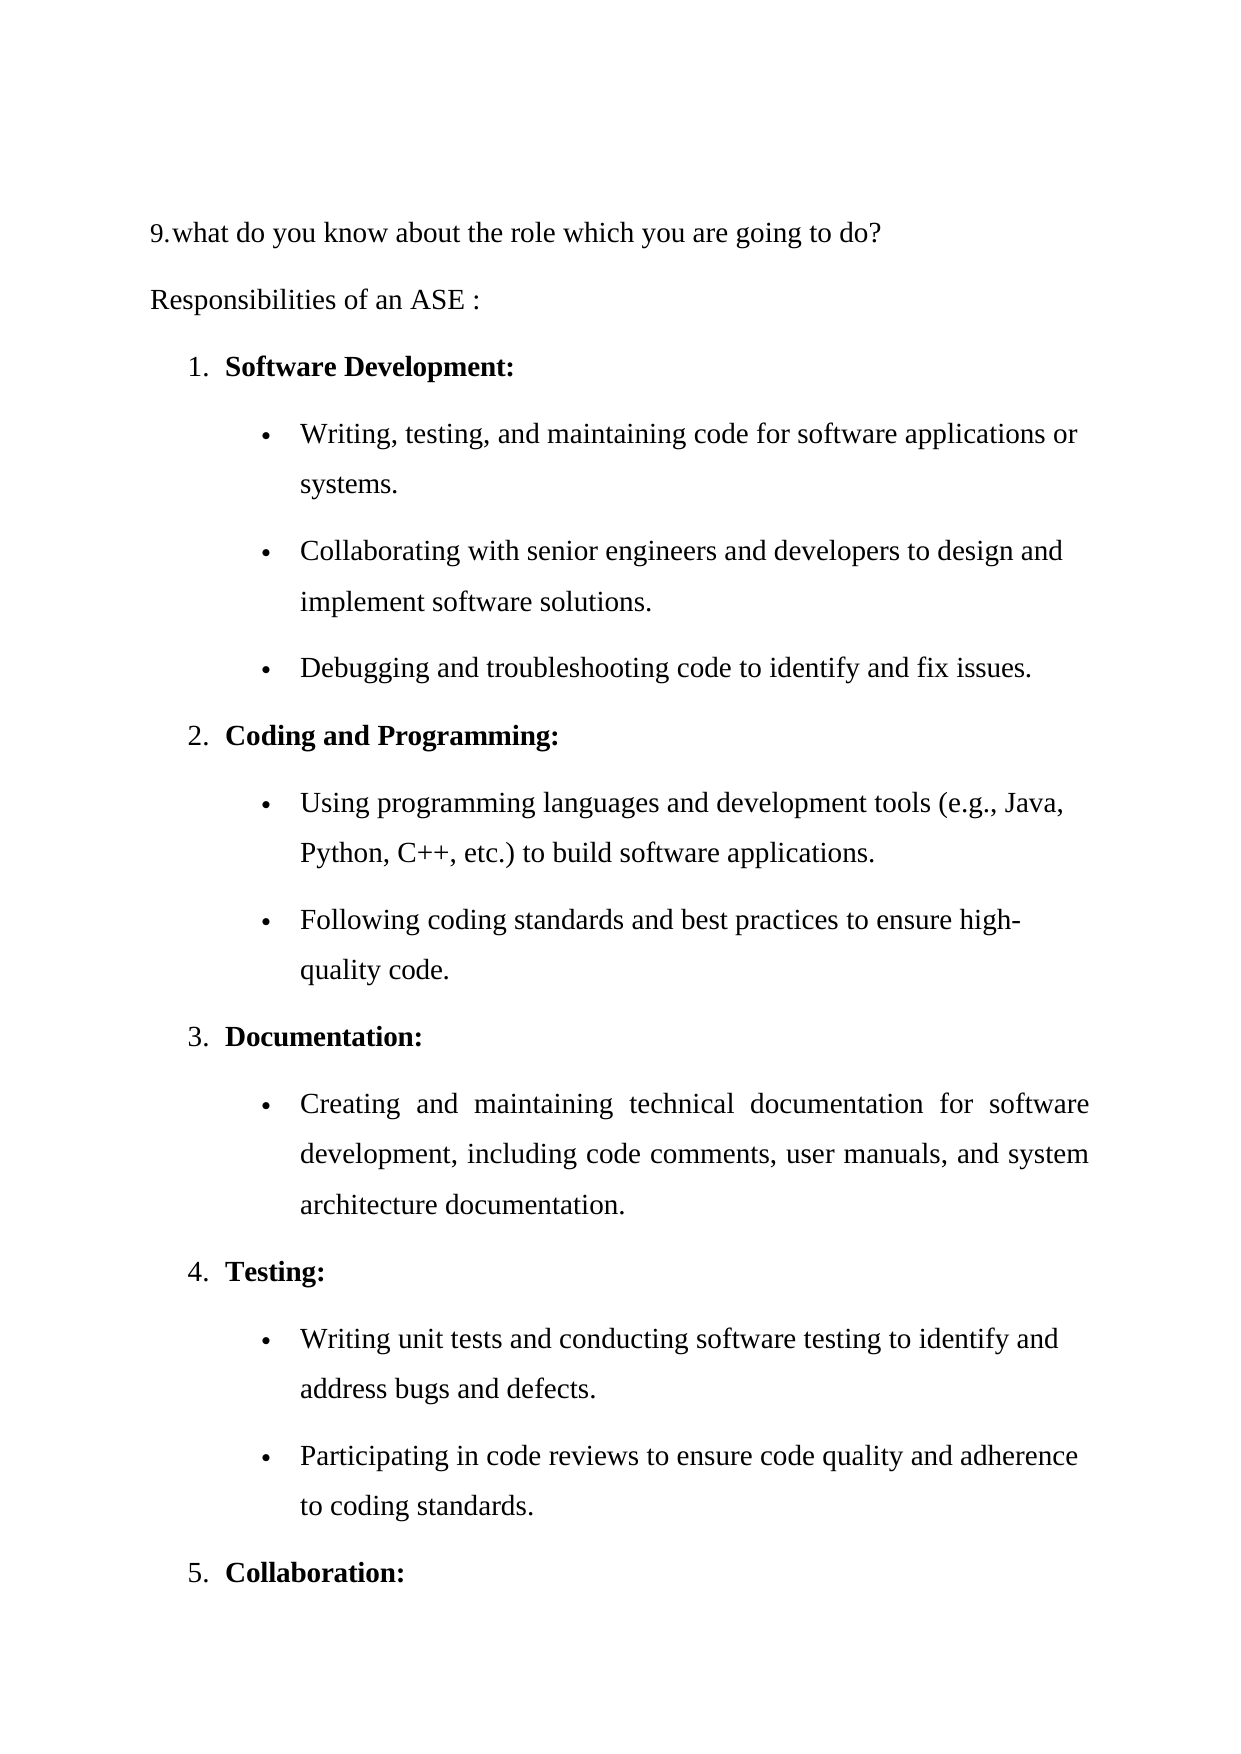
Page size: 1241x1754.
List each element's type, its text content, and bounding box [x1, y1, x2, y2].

list Writing unit tests and conducting software testing to identify and address bugs and defects. [262, 1321, 1090, 1405]
subtitle Software Development: [187, 349, 1105, 383]
subtitle Testing: [187, 1254, 1105, 1287]
list Creating and maintaining technical documentation for software development, including code comments, user manuals, and system architecture documentation. [262, 1086, 1090, 1220]
subtitle Documentation: [187, 1019, 1105, 1053]
list Writing, testing, and maintaining code for software applications or systems. [262, 416, 1090, 500]
list Following coding standards and best practices to ensure high-quality code. [262, 902, 1091, 986]
list what do you know about the role which you are going to do? Responsibilities of an ASE : [150, 215, 881, 316]
subtitle Coding and Programming: [187, 718, 1105, 751]
list Participating in code reviews to ensure code quality and adherence to coding standards. [262, 1438, 1090, 1522]
list Using programming languages and development tools (e.g., Java, Python, C++, etc.) to build software applications. [262, 785, 1090, 868]
subtitle Collaboration: [187, 1555, 1105, 1589]
list Debugging and troubleshooting code to identify and fix issues. [262, 651, 1105, 684]
list Collaborating with senior engineers and developers to design and implement software solutions. [262, 533, 1090, 617]
